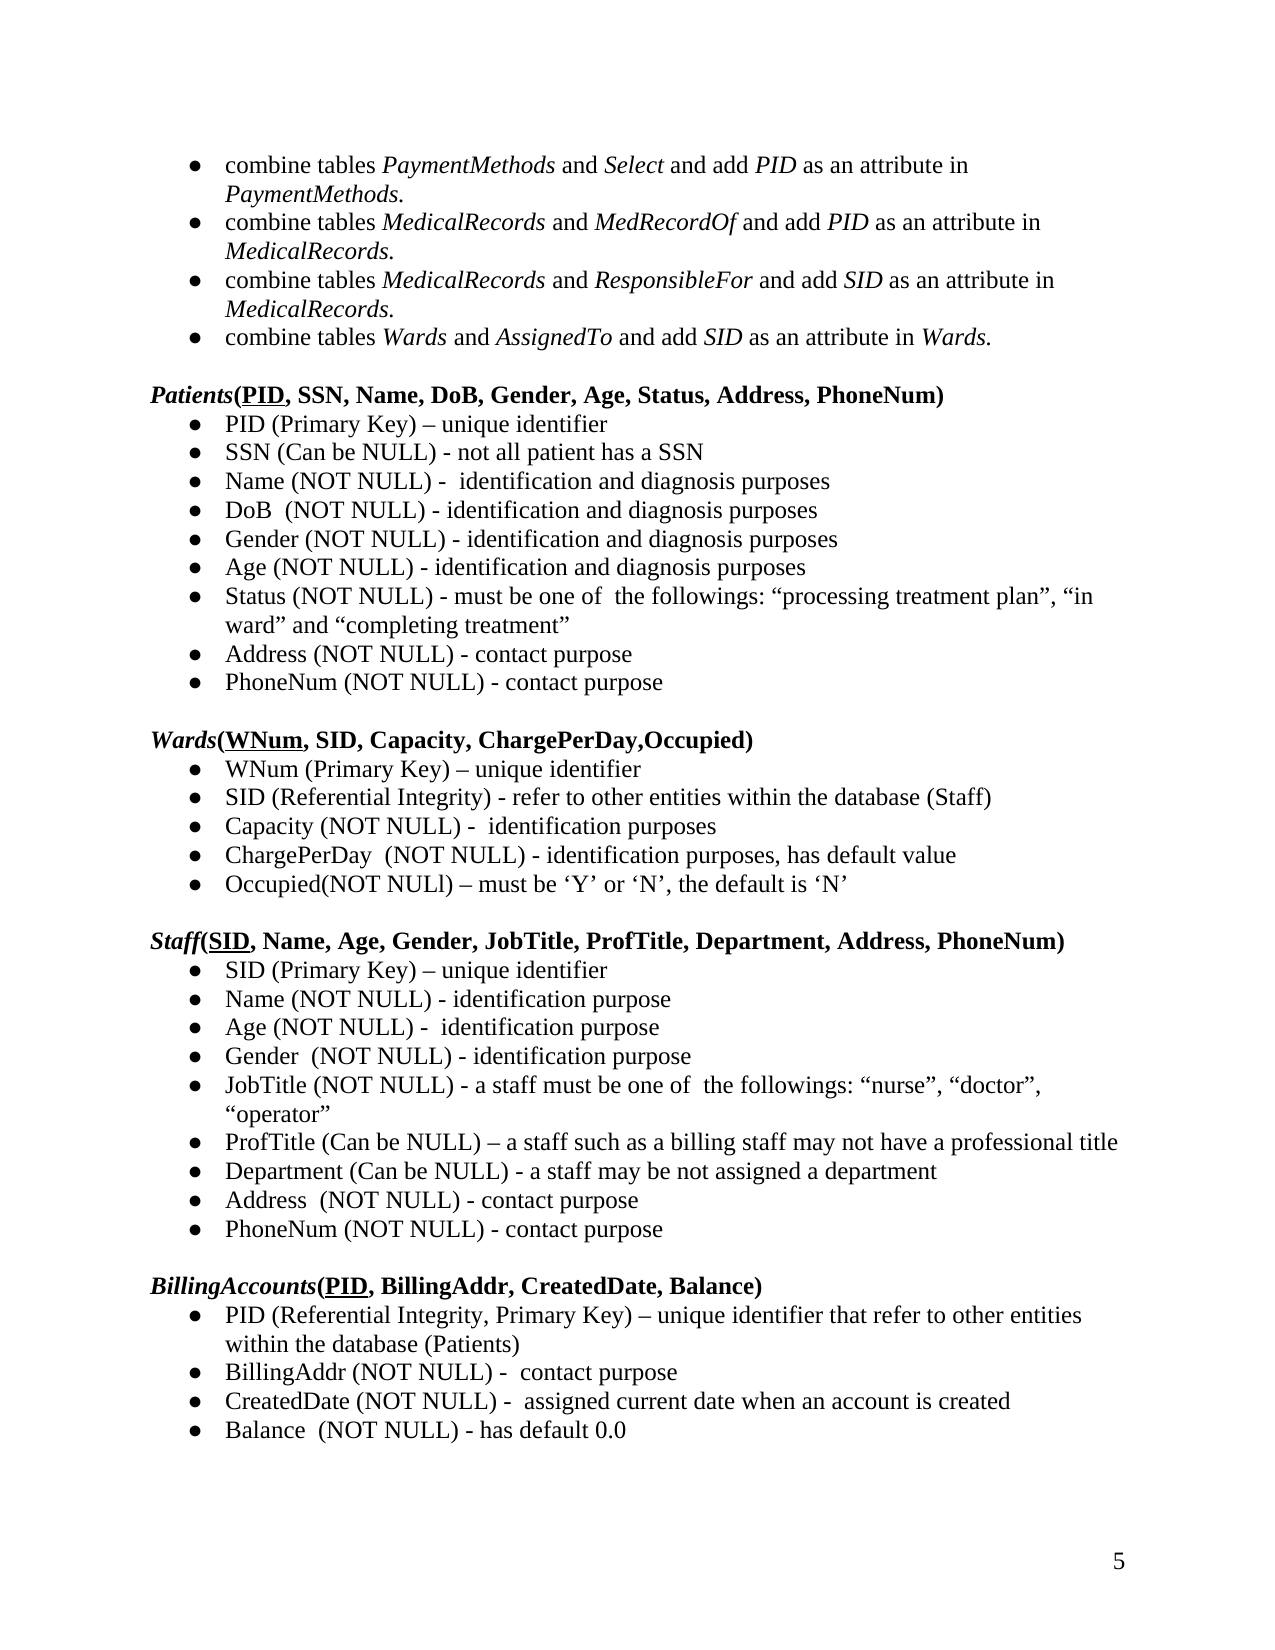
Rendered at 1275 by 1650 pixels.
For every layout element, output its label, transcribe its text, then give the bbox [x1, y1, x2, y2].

list Capacity (NOT NULL) - identification purposes [187, 811, 1125, 840]
list combine tables MedicalRecords and MedRecordOf and add PID as an attribute in MedicalRecords. [187, 207, 1125, 265]
list Name (NOT NULL) - identification and diagnosis purposes [187, 466, 1125, 495]
list Department (Can be NULL) - a staff may be not assigned a department [187, 1156, 1125, 1185]
list combine tables PaymentMethods and Select and add PID as an attribute in PaymentMethods. [187, 150, 1125, 207]
list BillingAddr (NOT NULL) - contact purpose [187, 1357, 1125, 1386]
list DoB (NOT NULL) - identification and diagnosis purposes [187, 495, 1125, 524]
list SID (Referential Integrity) - refer to other entities within the database (Staff) [187, 782, 1125, 811]
list SID (Primary Key) – unique identifier [187, 955, 1125, 984]
list ChargePerDay (NOT NULL) - identification purposes, has default value [187, 840, 1125, 869]
list combine tables MedicalRecords and ResponsibleFor and add SID as an attribute in MedicalRecords. [187, 265, 1125, 322]
list Name (NOT NULL) - identification purpose [187, 984, 1125, 1012]
list ProfTitle (Can be NULL) – a staff such as a billing staff may not have a professional title [187, 1127, 1125, 1156]
list Gender (NOT NULL) - identification purpose [187, 1041, 1125, 1070]
list WNum (Primary Key) – unique identifier [187, 754, 1125, 782]
text Patients(PID, SSN, Name, DoB, Gender, Age, Status, Address, PhoneNum) [150, 380, 1125, 409]
list SSN (Can be NULL) - not all patient has a SSN [187, 437, 1125, 466]
list Address (NOT NULL) - contact purpose [187, 639, 1125, 667]
text Staff(SID, Name, Age, Gender, JobTitle, ProfTitle, Department, Address, PhoneNum) [150, 926, 1125, 955]
list Age (NOT NULL) - identification and diagnosis purposes [187, 552, 1125, 581]
list Balance (NOT NULL) - has default 0.0 [187, 1415, 1125, 1444]
list combine tables Wards and AssignedTo and add SID as an attribute in Wards. [187, 322, 1125, 351]
list CreatedDate (NOT NULL) - assigned current date when an account is created [187, 1386, 1125, 1415]
list PhoneNum (NOT NULL) - contact purpose [187, 667, 1125, 696]
list JobTitle (NOT NULL) - a staff must be one of the followings: “nurse”, “doctor”, “operator” [187, 1070, 1125, 1127]
text BillingAccounts(PID, BillingAddr, CreatedDate, Balance) [150, 1271, 1125, 1300]
list Address (NOT NULL) - contact purpose [187, 1185, 1125, 1214]
text Wards(WNum, SID, Capacity, ChargePerDay,Occupied) [150, 725, 1125, 754]
list Gender (NOT NULL) - identification and diagnosis purposes [187, 524, 1125, 552]
list PhoneNum (NOT NULL) - contact purpose [187, 1214, 1125, 1242]
list Status (NOT NULL) - must be one of the followings: “processing treatment plan”, “in ward” and “completing treatment” [187, 581, 1125, 639]
list PID (Referential Integrity, Primary Key) – unique identifier that refer to other entities within the database (Patients) [187, 1300, 1125, 1357]
list PID (Primary Key) – unique identifier [187, 409, 1125, 437]
list Age (NOT NULL) - identification purpose [187, 1012, 1125, 1041]
list Occupied(NOT NULl) – must be ‘Y’ or ‘N’, the default is ‘N’ [187, 869, 1125, 897]
